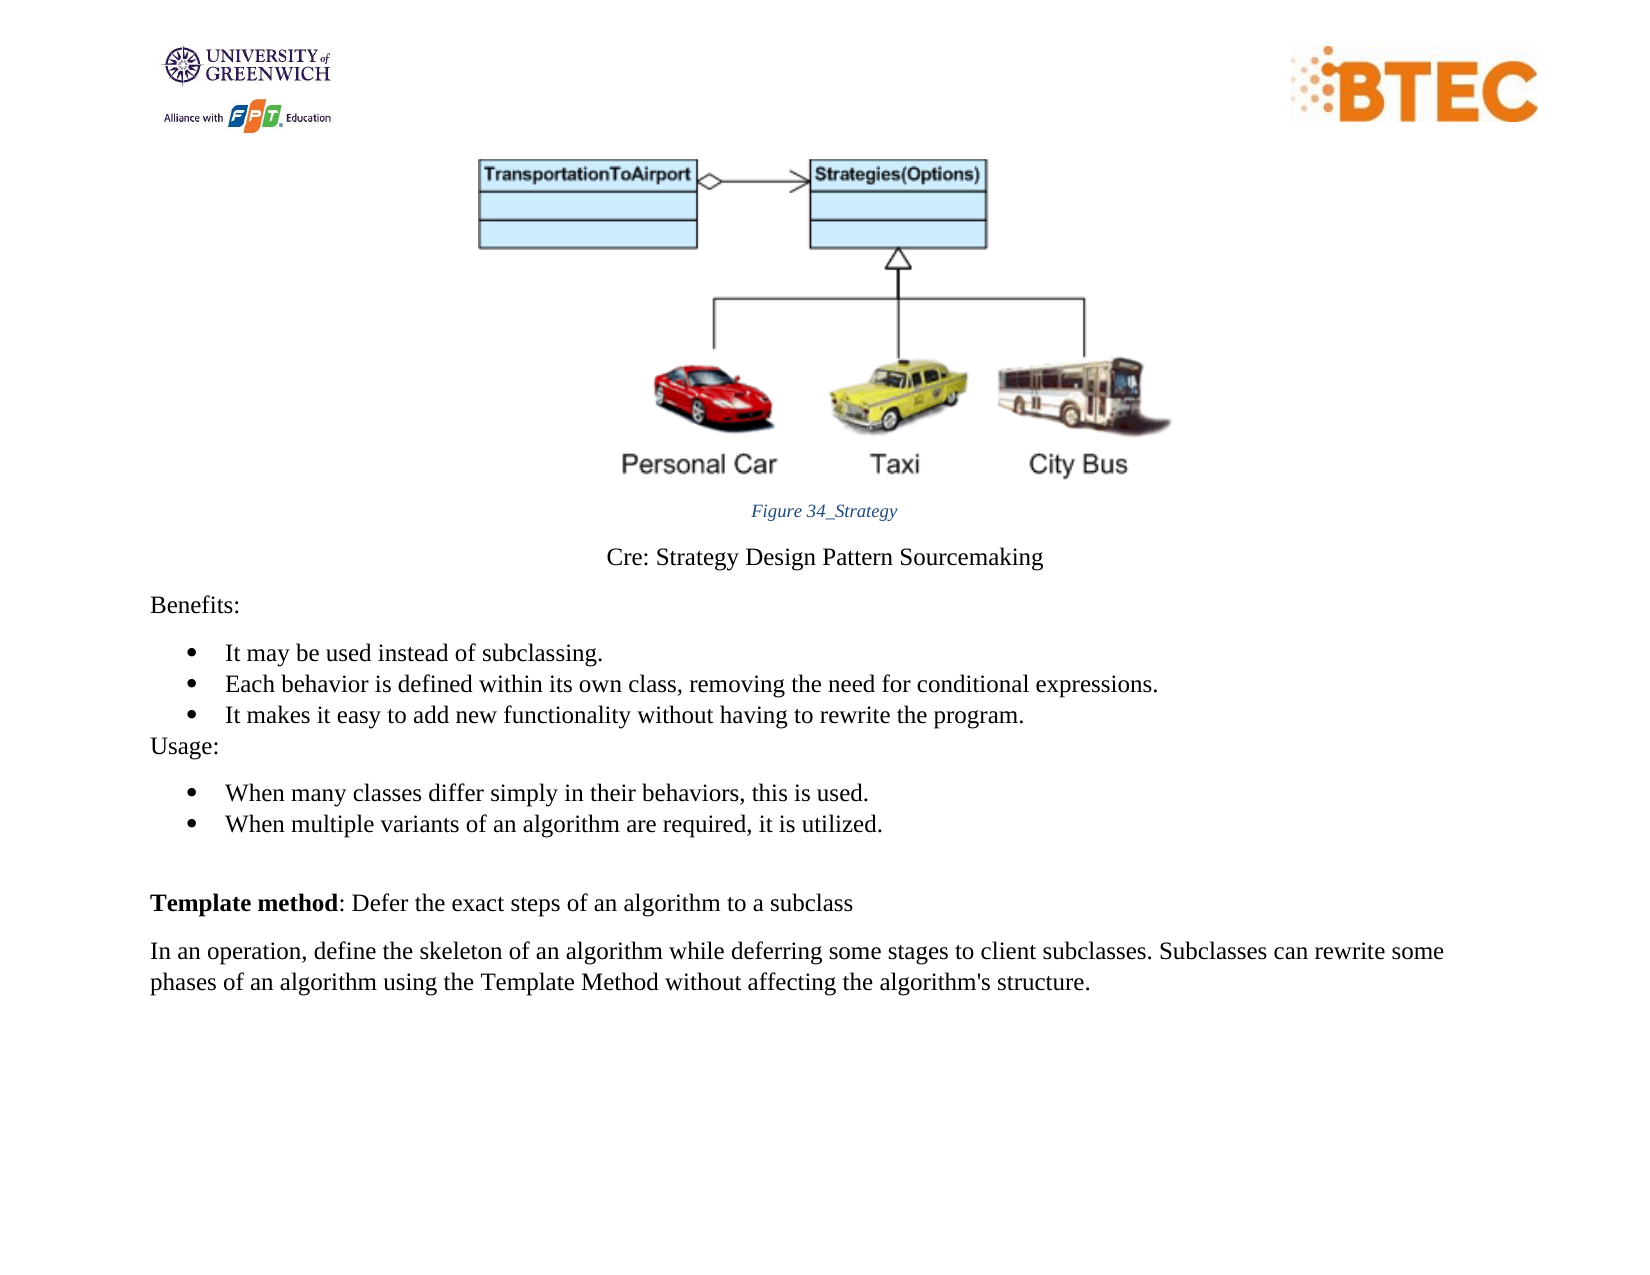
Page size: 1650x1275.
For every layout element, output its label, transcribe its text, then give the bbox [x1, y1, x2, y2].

picture [150, 32, 343, 144]
text Usage: [150, 731, 1500, 759]
list When multiple variants of an algorithm are required, it is utilized. [187, 809, 1500, 838]
list It makes it easy to add new functionality without having to rewrite the program. [187, 700, 1500, 728]
text Template method: Defer the exact steps of an algorithm to a subclass [150, 888, 1500, 917]
picture [1290, 46, 1538, 122]
text Cre: Strategy Design Pattern Sourcemaking [150, 542, 1500, 571]
picture [478, 159, 1172, 481]
list It may be used instead of subclassing. [187, 638, 1500, 666]
text In an operation, define the skeleton of an algorithm while deferring some stages to client subclasses. Subclasses can rewrite some phases of an algorithm using the Template Method without affecting the algorithm's structure. [150, 936, 1500, 996]
text Figure 34_Strategy [150, 500, 1500, 521]
list Each behavior is defined within its own class, removing the need for conditional expressions. [187, 669, 1500, 697]
text Benefits: [150, 590, 1500, 619]
list When many classes differ simply in their behaviors, this is used. [187, 778, 1500, 807]
